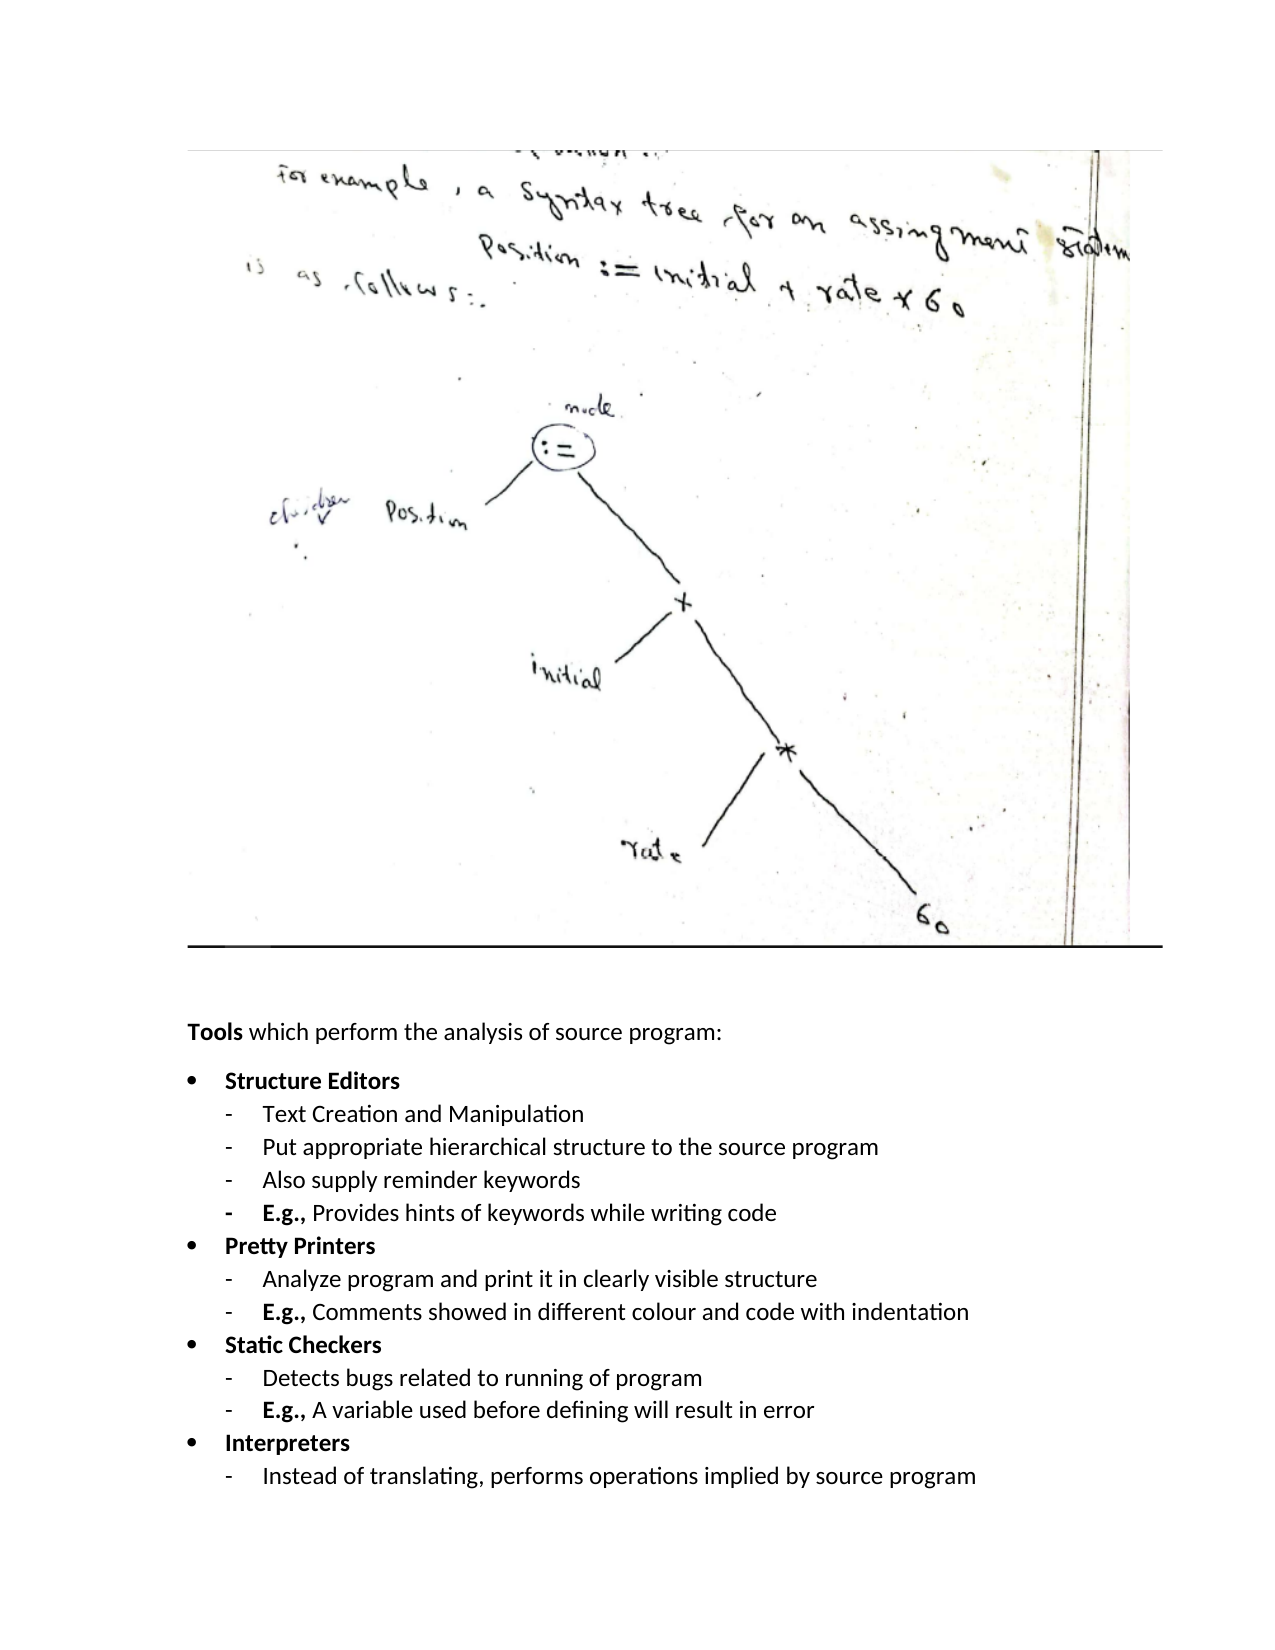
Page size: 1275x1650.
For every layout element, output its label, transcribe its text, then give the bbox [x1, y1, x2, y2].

list Detects bugs related to running of program [225, 1362, 1125, 1392]
list E.g., A variable used before defining will result in error [225, 1395, 1125, 1425]
list Put appropriate hierarchical structure to the source program [225, 1131, 1125, 1162]
list Static Checkers [187, 1329, 1125, 1359]
picture [187, 150, 1163, 948]
list Interpreters [187, 1428, 1125, 1458]
list Analyze program and print it in clearly visible structure [225, 1263, 1125, 1293]
list Also supply reminder keywords [225, 1164, 1125, 1195]
list Text Creation and Manipulation [225, 1098, 1125, 1129]
list Pretty Printers [187, 1230, 1125, 1261]
list E.g., Provides hints of keywords while writing code [225, 1197, 1125, 1228]
list Structure Editors [187, 1066, 1125, 1096]
list E.g., Comments showed in different colour and code with indentation [225, 1296, 1125, 1326]
list Instead of translating, performs operations implied by source program [225, 1461, 1125, 1491]
text Tools which perform the analysis of source program: [187, 1016, 1125, 1046]
